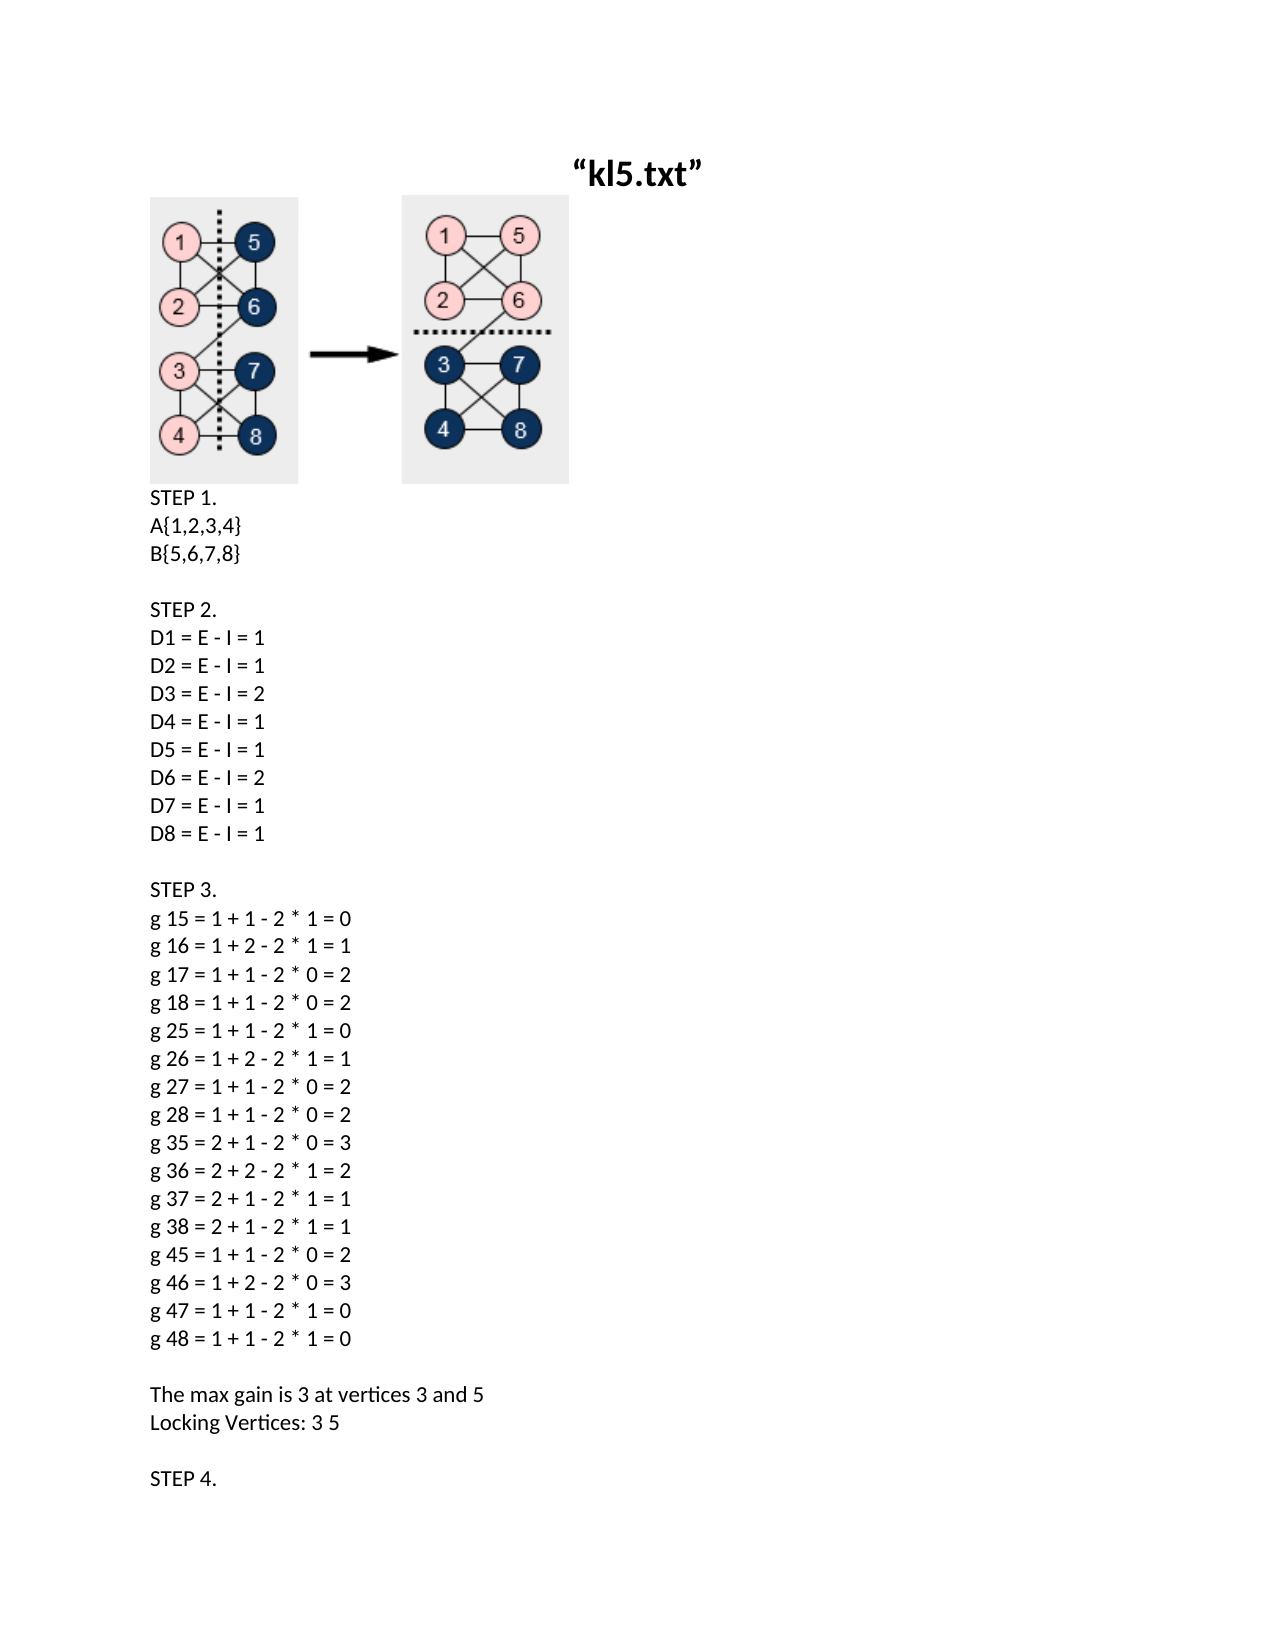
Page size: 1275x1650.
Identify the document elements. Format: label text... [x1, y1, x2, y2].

text g 18 = 1 + 1 - 2 * 0 = 2 [150, 988, 1125, 1016]
text g 48 = 1 + 1 - 2 * 1 = 0 [150, 1324, 1125, 1352]
text D3 = E - I = 2 [150, 679, 1125, 707]
text Locking Vertices: 3 5 [150, 1408, 1125, 1436]
text g 35 = 2 + 1 - 2 * 0 = 3 [150, 1128, 1125, 1156]
text g 37 = 2 + 1 - 2 * 1 = 1 [150, 1184, 1125, 1212]
text g 27 = 1 + 1 - 2 * 0 = 2 [150, 1072, 1125, 1100]
text g 38 = 2 + 1 - 2 * 1 = 1 [150, 1212, 1125, 1240]
text STEP 1. [150, 483, 1125, 511]
text D8 = E - I = 1 [150, 819, 1125, 848]
text g 36 = 2 + 2 - 2 * 1 = 2 [150, 1156, 1125, 1184]
text “kl5.txt” [150, 150, 1125, 196]
text D4 = E - I = 1 [150, 707, 1125, 736]
text D6 = E - I = 2 [150, 763, 1125, 792]
text g 16 = 1 + 2 - 2 * 1 = 1 [150, 932, 1125, 960]
text A{1,2,3,4} [150, 511, 1125, 539]
text g 17 = 1 + 1 - 2 * 0 = 2 [150, 960, 1125, 988]
text g 45 = 1 + 1 - 2 * 0 = 2 [150, 1240, 1125, 1268]
text D5 = E - I = 1 [150, 736, 1125, 763]
picture [150, 195, 569, 484]
text g 47 = 1 + 1 - 2 * 1 = 0 [150, 1296, 1125, 1324]
text STEP 2. [150, 595, 1125, 623]
text g 26 = 1 + 2 - 2 * 1 = 1 [150, 1044, 1125, 1072]
text g 46 = 1 + 2 - 2 * 0 = 3 [150, 1268, 1125, 1296]
text g 28 = 1 + 1 - 2 * 0 = 2 [150, 1100, 1125, 1128]
text B{5,6,7,8} [150, 539, 1125, 567]
text g 25 = 1 + 1 - 2 * 1 = 0 [150, 1016, 1125, 1044]
text STEP 3. [150, 876, 1125, 904]
text D7 = E - I = 1 [150, 792, 1125, 819]
text STEP 4. [150, 1464, 1125, 1492]
text D2 = E - I = 1 [150, 651, 1125, 679]
text The max gain is 3 at vertices 3 and 5 [150, 1380, 1125, 1408]
text g 15 = 1 + 1 - 2 * 1 = 0 [150, 904, 1125, 932]
text D1 = E - I = 1 [150, 623, 1125, 651]
